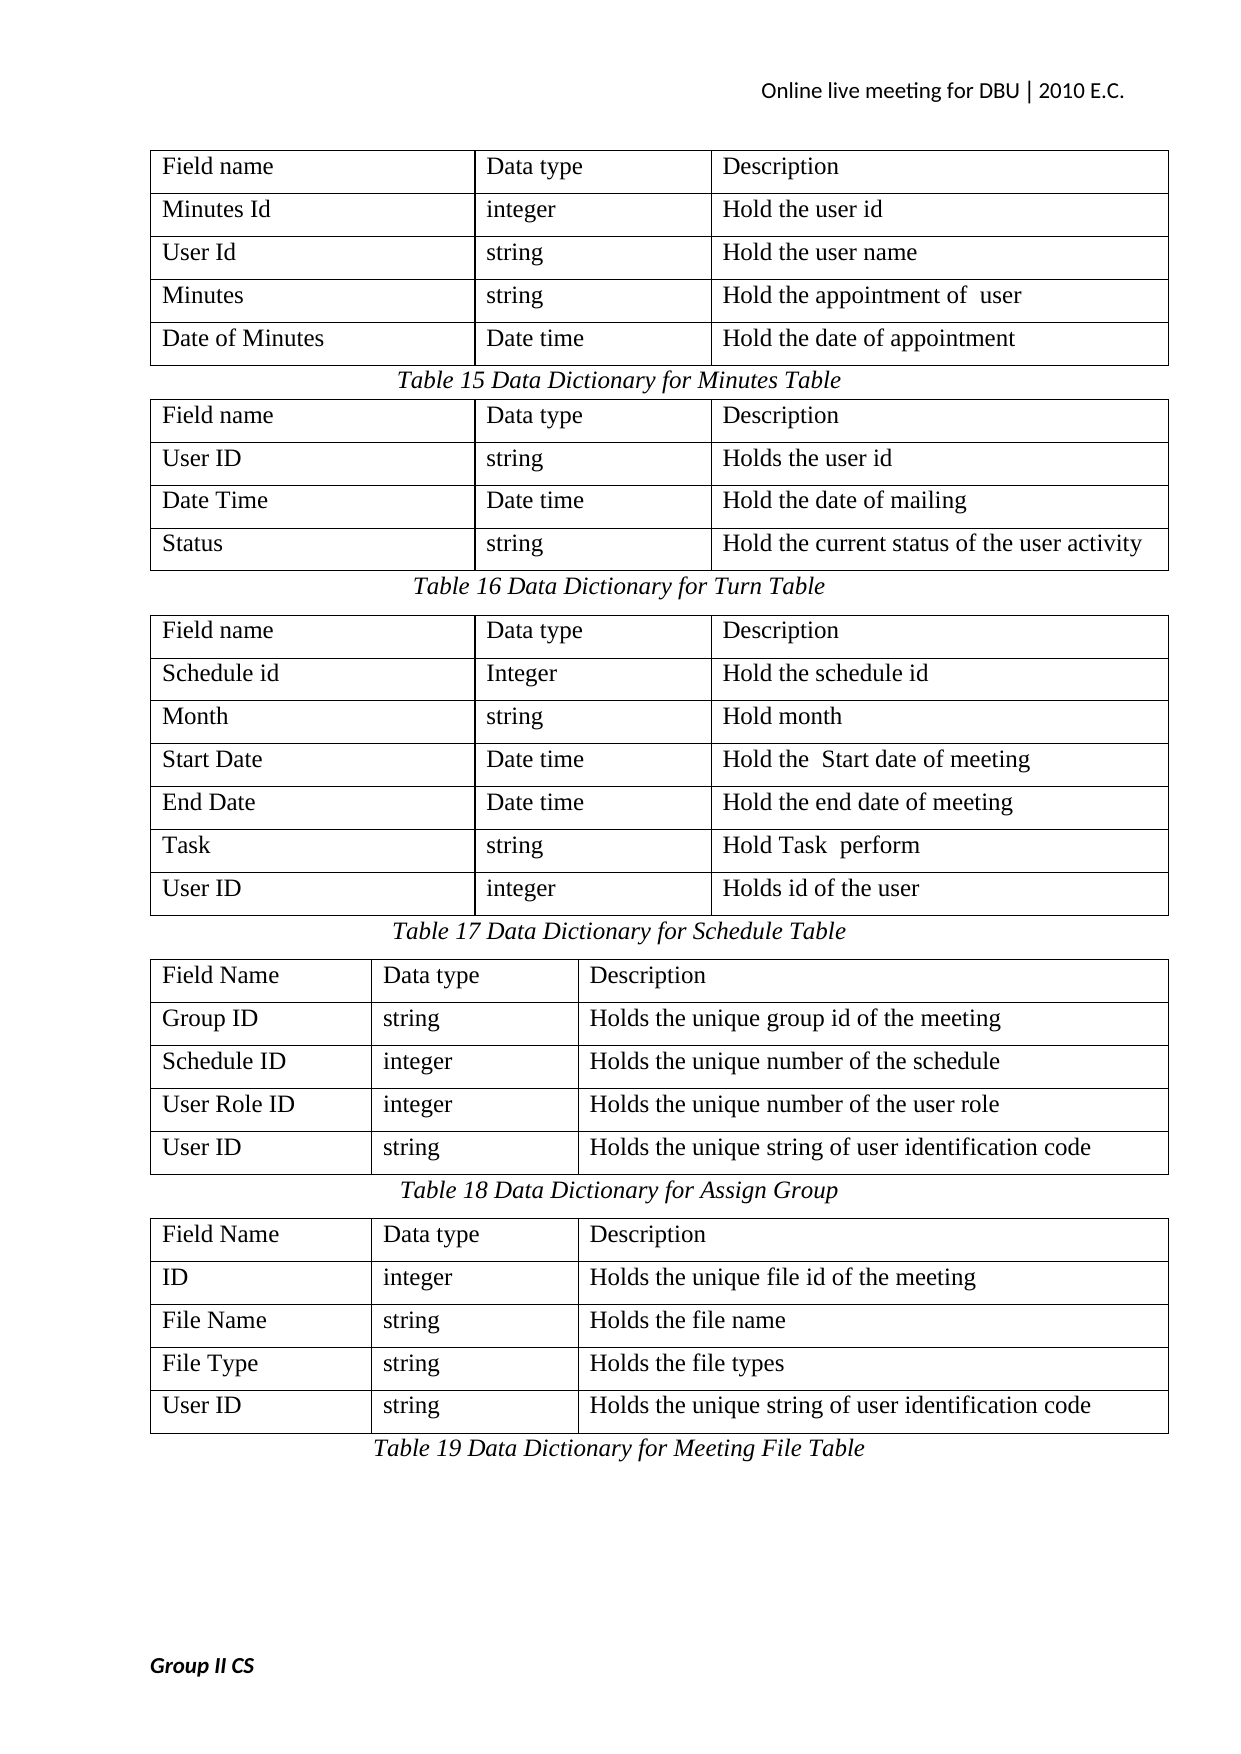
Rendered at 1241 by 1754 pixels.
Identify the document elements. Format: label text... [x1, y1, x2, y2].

table_cell User Id [151, 237, 474, 279]
table_cell Hold the current status of the user activity [712, 529, 1168, 570]
table_cell Hold the Start date of meeting [712, 744, 1168, 786]
table_cell User ID [151, 1391, 371, 1432]
table_cell Schedule ID [151, 1046, 371, 1088]
table_cell Holds the unique file id of the meeting [579, 1262, 1168, 1304]
table_header Data type [476, 616, 711, 657]
table_cell End Date [151, 787, 474, 829]
table_cell Hold Task perform [712, 830, 1168, 872]
table_header Description [712, 151, 1168, 193]
table_cell Task [151, 830, 474, 872]
table_cell Holds the file types [579, 1348, 1168, 1389]
table_cell Hold the date of mailing [712, 486, 1168, 527]
table_cell Holds id of the user [712, 873, 1168, 915]
table_cell Group ID [151, 1003, 371, 1045]
table_cell string [476, 830, 711, 872]
table_cell string [372, 1348, 578, 1389]
table_header Description [579, 1219, 1168, 1261]
table_cell Date time [476, 787, 711, 829]
table_cell string [372, 1305, 578, 1347]
table_cell integer [372, 1262, 578, 1304]
table_header Description [579, 960, 1168, 1002]
table_header Field name [151, 151, 474, 193]
table_cell Integer [476, 659, 711, 700]
table_cell string [476, 280, 711, 322]
table_cell ID [151, 1262, 371, 1304]
table_cell Holds the unique group id of the meeting [579, 1003, 1168, 1045]
table_header Field Name [151, 1219, 371, 1261]
table_cell string [372, 1391, 578, 1432]
table_cell Date time [476, 323, 711, 364]
table_cell Holds the unique string of user identification code [579, 1132, 1168, 1174]
table_header Data type [476, 151, 711, 193]
table_header Data type [476, 400, 711, 442]
table_cell Hold the user name [712, 237, 1168, 279]
table_cell Holds the unique number of the user role [579, 1089, 1168, 1131]
table_header Field name [151, 616, 474, 657]
text Table 17 Data Dictionary for Schedule Table [150, 916, 1090, 945]
table_cell Status [151, 529, 474, 570]
table_cell Month [151, 701, 474, 743]
table_cell string [476, 529, 711, 570]
table_cell string [372, 1003, 578, 1045]
table_cell integer [476, 194, 711, 236]
table_cell string [476, 701, 711, 743]
table_cell Hold the schedule id [712, 659, 1168, 700]
table_cell Minutes [151, 280, 474, 322]
table_cell Holds the user id [712, 443, 1168, 484]
text Table 18 Data Dictionary for Assign Group [150, 1175, 1090, 1203]
table_cell User ID [151, 1132, 371, 1174]
table_header Field Name [151, 960, 371, 1002]
table_cell Hold the user id [712, 194, 1168, 236]
table_cell integer [476, 873, 711, 915]
table_header Description [712, 400, 1168, 442]
table_cell Date of Minutes [151, 323, 474, 364]
table_cell Holds the unique string of user identification code [579, 1391, 1168, 1432]
table_cell Date Time [151, 486, 474, 527]
text Table 15 Data Dictionary for Minutes Table [150, 366, 1090, 394]
table_cell Hold the end date of meeting [712, 787, 1168, 829]
table_cell File Type [151, 1348, 371, 1389]
table_cell Hold month [712, 701, 1168, 743]
table_cell Date time [476, 486, 711, 527]
table_header Data type [372, 960, 578, 1002]
table_cell Date time [476, 744, 711, 786]
table_cell User ID [151, 873, 474, 915]
table_cell File Name [151, 1305, 371, 1347]
table_cell Hold the appointment of user [712, 280, 1168, 322]
table_cell Minutes Id [151, 194, 474, 236]
table_cell integer [372, 1046, 578, 1088]
text Table 19 Data Dictionary for Meeting File Table [150, 1434, 1090, 1462]
table_cell User ID [151, 443, 474, 484]
table_cell Hold the date of appointment [712, 323, 1168, 364]
table_header Field name [151, 400, 474, 442]
table_header Data type [372, 1219, 578, 1261]
table_cell Holds the file name [579, 1305, 1168, 1347]
table_cell integer [372, 1089, 578, 1131]
table_cell Schedule id [151, 659, 474, 700]
table_header Description [712, 616, 1168, 657]
text Table 16 Data Dictionary for Turn Table [150, 571, 1090, 600]
table_cell string [476, 237, 711, 279]
table_cell User Role ID [151, 1089, 371, 1131]
table_cell Start Date [151, 744, 474, 786]
table_cell Holds the unique number of the schedule [579, 1046, 1168, 1088]
table_cell string [476, 443, 711, 484]
table_cell string [372, 1132, 578, 1174]
